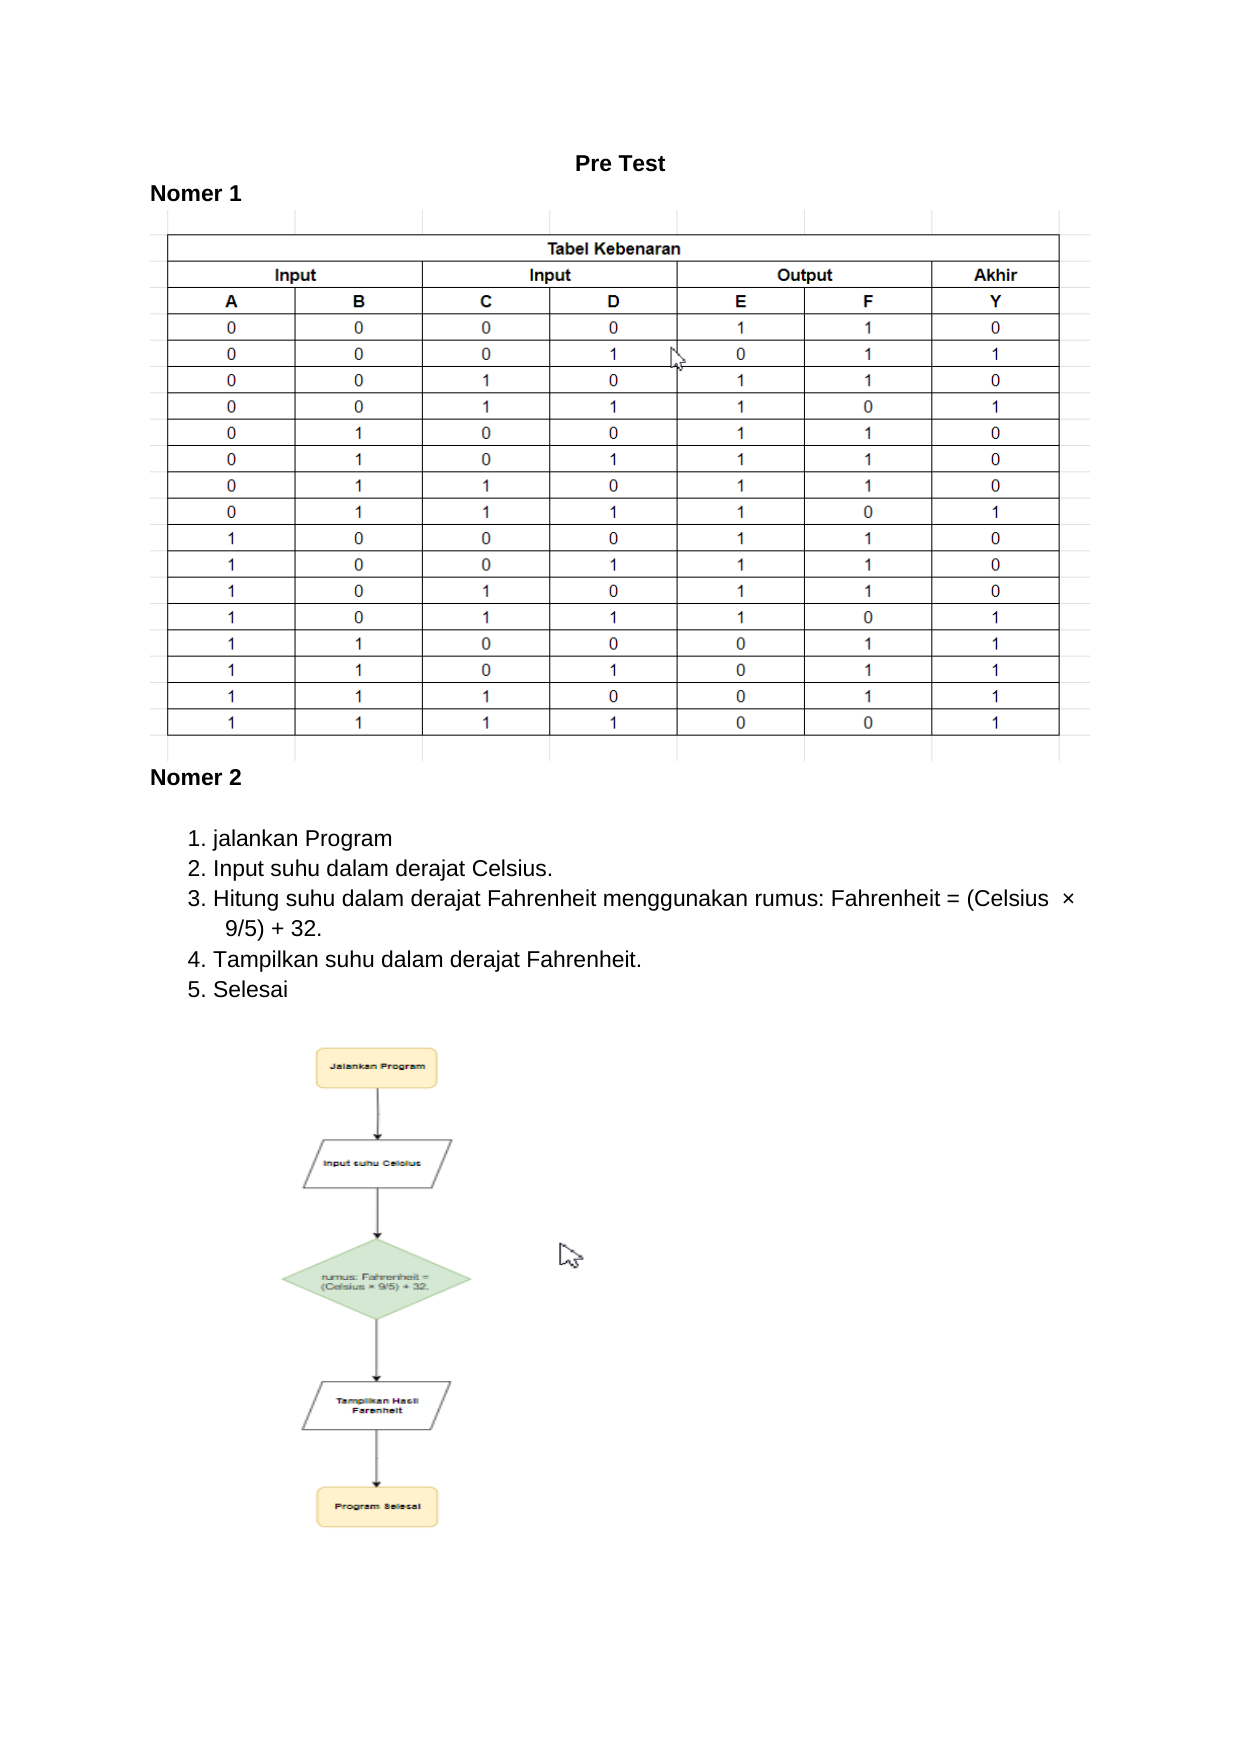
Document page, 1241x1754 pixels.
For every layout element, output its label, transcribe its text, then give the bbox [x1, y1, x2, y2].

text Pre Test [150, 150, 1090, 176]
text Nomer 2 [150, 764, 1090, 791]
picture [150, 1036, 606, 1540]
list 5. Selesai [187, 976, 1090, 1002]
picture [150, 210, 1091, 761]
list 2. Input suhu dalam derajat Celsius. [187, 855, 1090, 881]
list 3. Hitung suhu dalam derajat Fahrenheit menggunakan rumus: Fahrenheit = (Celsius × 9/5) + 32. [187, 885, 1090, 942]
text Nomer 1 [150, 180, 1090, 207]
list 1. jalankan Program [187, 825, 1090, 851]
list 4. Tampilkan suhu dalam derajat Fahrenheit. [187, 946, 1090, 972]
